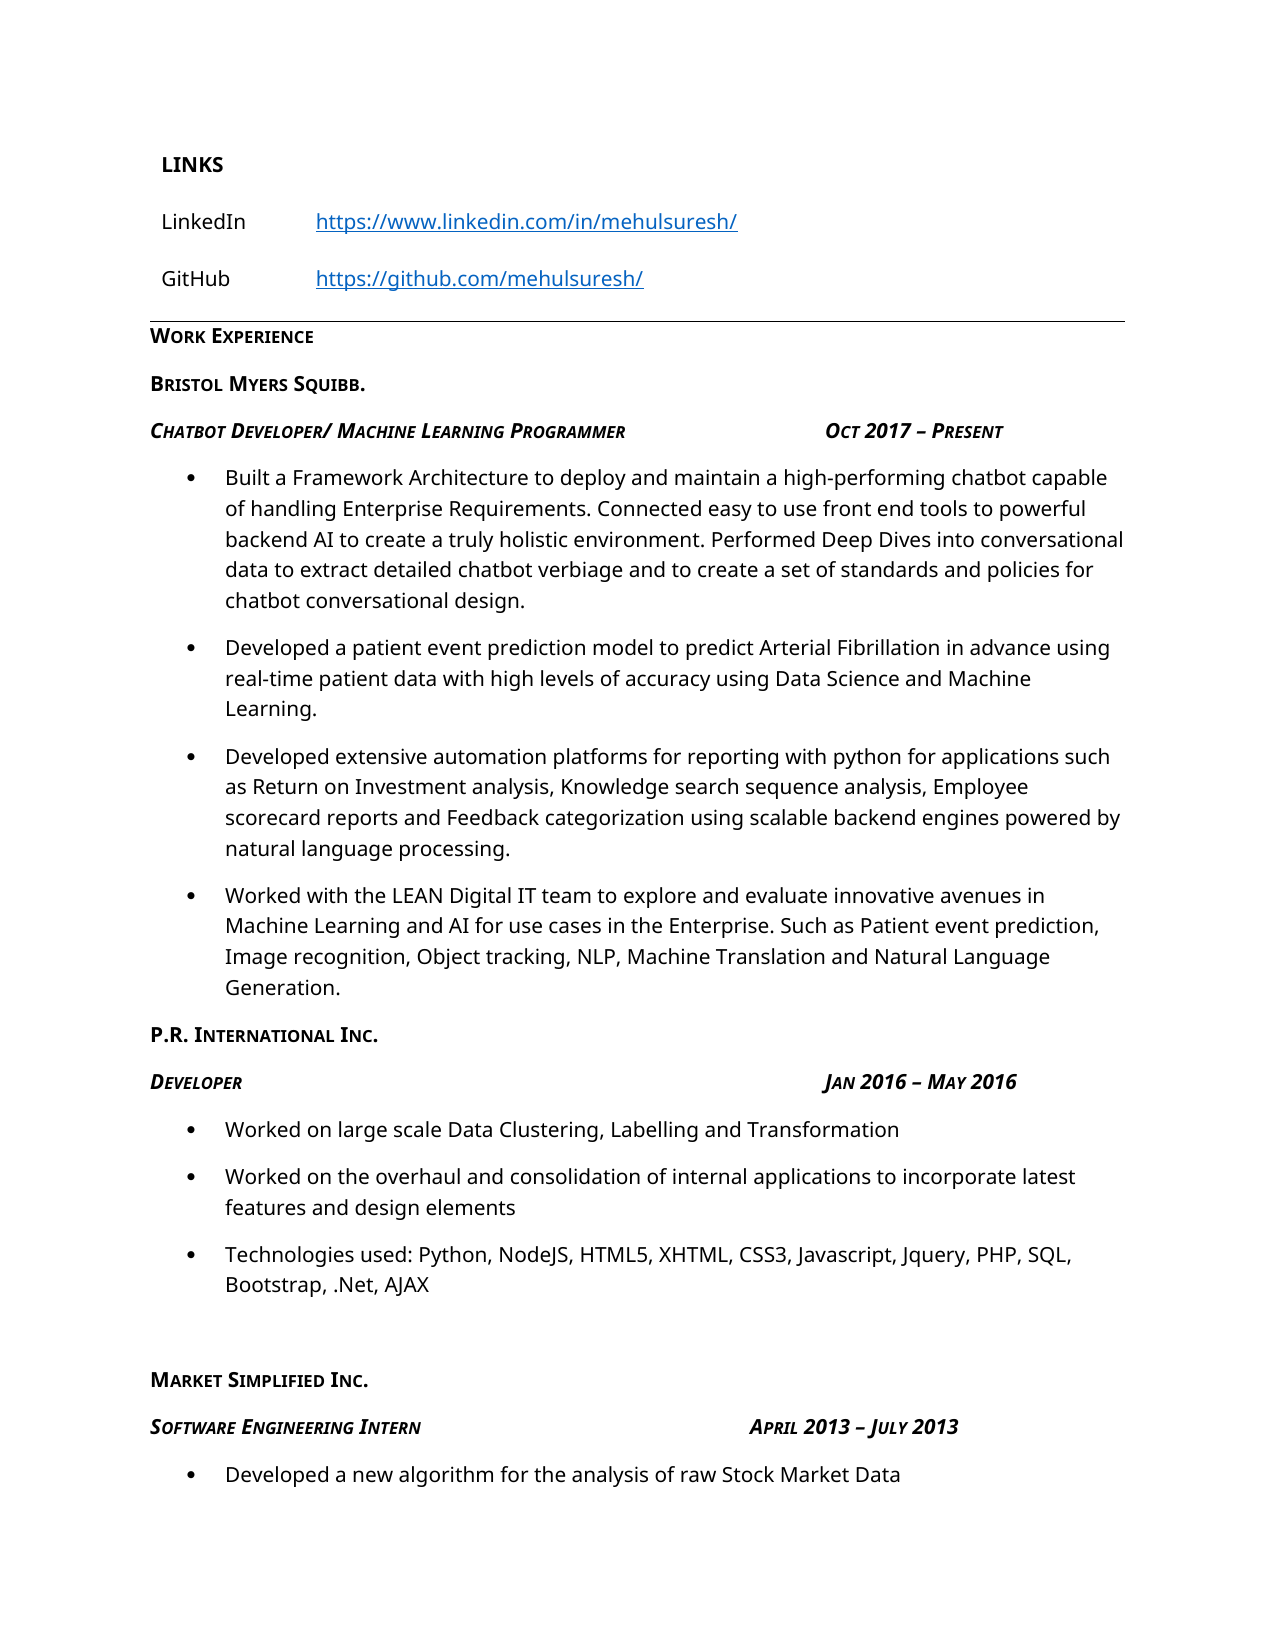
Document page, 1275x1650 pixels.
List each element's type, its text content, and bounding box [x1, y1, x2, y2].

table_cell GitHub [150, 264, 304, 321]
text Bristol Myers Squibb. [150, 369, 1125, 397]
list Worked on large scale Data Clustering, Labelling and Transformation [187, 1115, 1125, 1143]
table_cell LinkedIn [150, 207, 304, 264]
list Developed extensive automation platforms for reporting with python for applications such as Return on Investment analysis, Knowledge search sequence analysis, Employee scorecard reports and Feedback categorization using scalable backend engines powered by natural language processing. [187, 742, 1125, 862]
table_cell https://github.com/mehulsuresh/ [304, 264, 1125, 321]
table_header LINKS [150, 150, 1125, 207]
table_cell https://www.linkedin.com/in/mehulsuresh/ [304, 207, 1125, 264]
list Worked on the overhaul and consolidation of internal applications to incorporate latest features and design elements [187, 1162, 1125, 1221]
text Work Experience [150, 322, 1125, 350]
list Technologies used: Python, NodeJS, HTML5, XHTML, CSS3, Javascript, Jquery, PHP, SQL, Bootstrap, .Net, AJAX [187, 1240, 1125, 1299]
list Developed a patient event prediction model to predict Arterial Fibrillation in advance using real-time patient data with high levels of accuracy using Data Science and Machine Learning. [187, 633, 1125, 723]
text Developer Jan 2016 – May 2016 [150, 1067, 1125, 1096]
list Worked with the LEAN Digital IT team to explore and evaluate innovative avenues in Machine Learning and AI for use cases in the Enterprise. Such as Patient event prediction, Image recognition, Object tracking, NLP, Machine Translation and Natural Language Generation. [187, 881, 1125, 1001]
list Developed a new algorithm for the analysis of raw Stock Market Data [187, 1460, 1125, 1488]
text Software Engineering Intern April 2013 – July 2013 [150, 1412, 1125, 1441]
text Chatbot Developer/ Machine Learning Programmer Oct 2017 – Present [150, 416, 1125, 445]
list Built a Framework Architecture to deploy and maintain a high-performing chatbot capable of handling Enterprise Requirements. Connected easy to use front end tools to powerful backend AI to create a truly holistic environment. Performed Deep Dives into conversational data to extract detailed chatbot verbiage and to create a set of standards and policies for chatbot conversational design. [187, 463, 1125, 614]
text P.R. International Inc. [150, 1020, 1125, 1049]
text Market Simplified Inc. [150, 1365, 1125, 1394]
